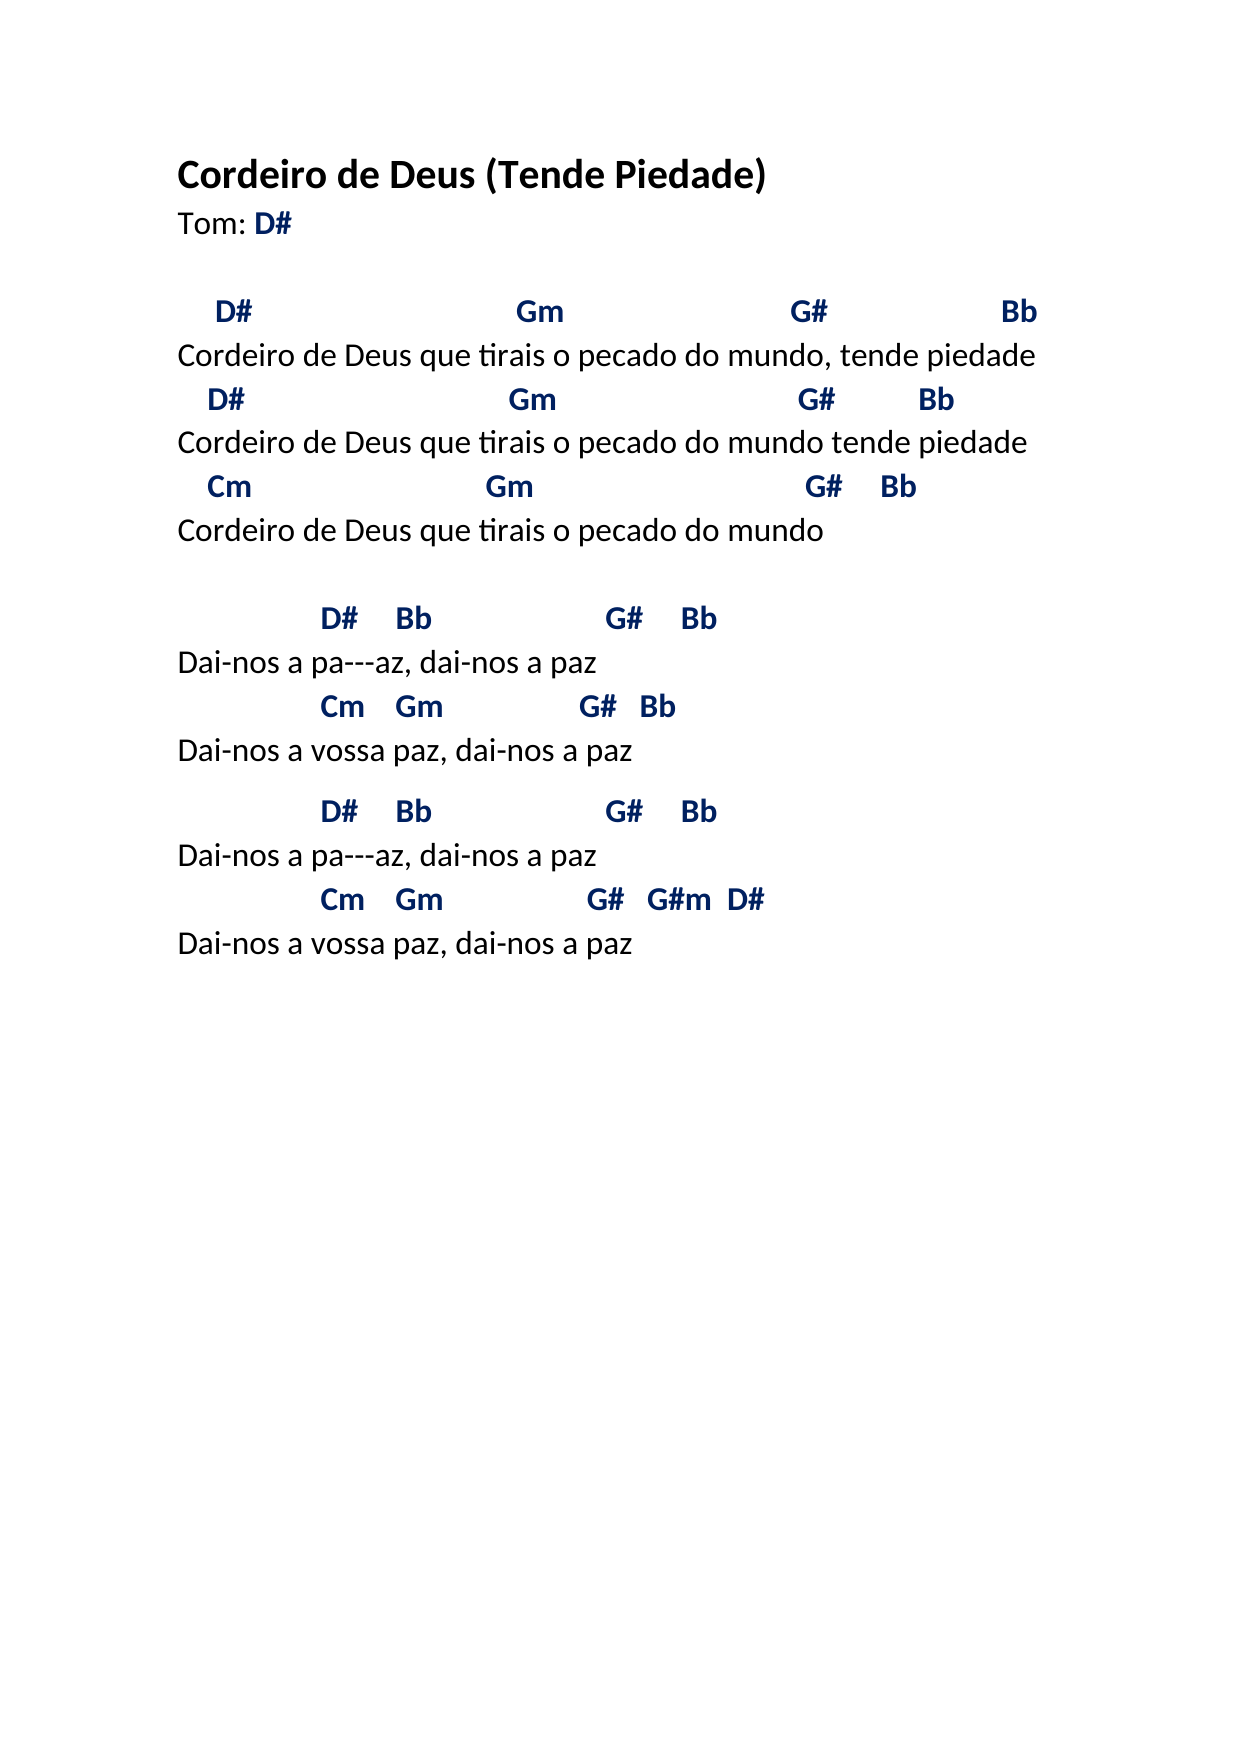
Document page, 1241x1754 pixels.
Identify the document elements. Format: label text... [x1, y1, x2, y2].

text Cordeiro de Deus (Tende Piedade) Tom: D# D# Gm G# Bb Cordeiro de Deus que tirais o pecado do mundo, tende piedade D# Gm G# Bb Cordeiro de Deus que tirais o pecado do mundo tende piedade Cm Gm G# Bb Cordeiro de Deus que tirais o pecado do mundo D# Bb G# Bb Dai-nos a pa---az, dai-nos a paz Cm Gm G# Bb Dai-nos a vossa paz, dai-nos a paz [177, 148, 1063, 770]
text D# Bb G# Bb Dai-nos a pa---az, dai-nos a paz Cm Gm G# G#m D# Dai-nos a vossa paz, dai-nos a paz [177, 790, 1063, 962]
